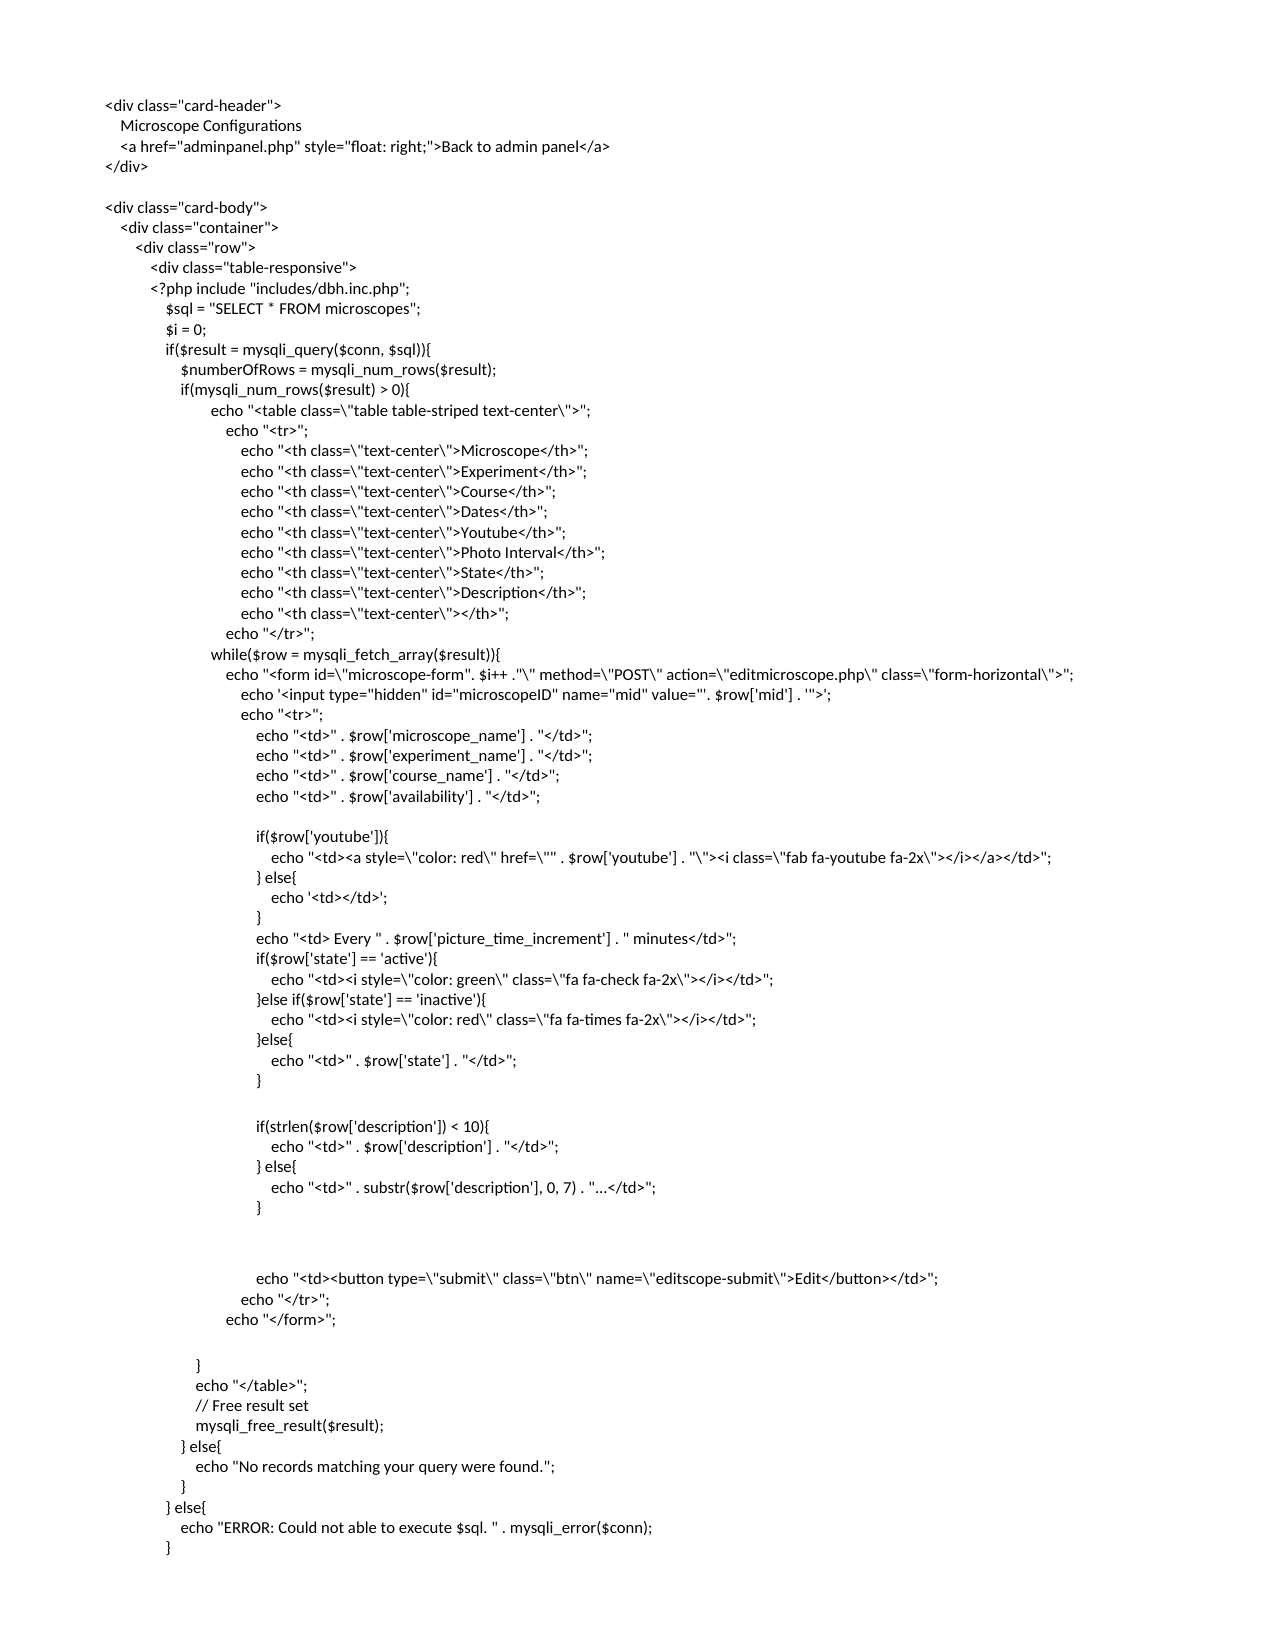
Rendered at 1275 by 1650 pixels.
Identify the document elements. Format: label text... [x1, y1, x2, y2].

text while($row = mysqli_fetch_array($result)){ [75, 644, 1200, 664]
text <div class="card-header"> [75, 95, 1200, 116]
text $numberOfRows = mysqli_num_rows($result); [75, 359, 1200, 380]
text echo '<input type="hidden" id="microscopeID" name="mid" value="'. $row['mid'] . '">'; [75, 684, 1200, 705]
text echo "<th class=\"text-center\">Description</th>"; [75, 583, 1200, 603]
text echo "</tr>"; [75, 623, 1200, 644]
text if(mysqli_num_rows($result) > 0){ [75, 380, 1200, 400]
text echo "<th class=\"text-center\">Photo Interval</th>"; [75, 542, 1200, 562]
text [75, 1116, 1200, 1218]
text <div class="container"> [75, 217, 1200, 237]
text echo "<th class=\"text-center\">Microscope</th>"; [75, 441, 1200, 461]
text if($result = mysqli_query($conn, $sql)){ [75, 339, 1200, 359]
text <div class="table-responsive"> [75, 258, 1200, 278]
text <div class="row"> [75, 237, 1200, 258]
text <?php include "includes/dbh.inc.php"; [75, 278, 1200, 298]
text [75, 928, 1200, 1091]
text echo "<th class=\"text-center\">Youtube</th>"; [75, 522, 1200, 542]
text echo "<td>" . $row['experiment_name'] . "</td>"; [75, 745, 1200, 766]
text echo "<th class=\"text-center\">Dates</th>"; [75, 502, 1200, 522]
text <a href="adminpanel.php" style="float: right;">Back to admin panel</a> [75, 136, 1200, 156]
text <div class="card-body"> [75, 197, 1200, 217]
text </div> [75, 156, 1200, 177]
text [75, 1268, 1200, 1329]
text echo '<td></td>'; [75, 887, 1200, 908]
text echo "<td>" . $row['availability'] . "</td>"; [75, 786, 1200, 806]
text echo "<td>" . $row['microscope_name'] . "</td>"; [75, 725, 1200, 745]
text echo "<tr>"; [75, 420, 1200, 441]
text echo "<th class=\"text-center\">State</th>"; [75, 562, 1200, 583]
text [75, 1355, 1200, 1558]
text echo "<td>" . $row['course_name'] . "</td>"; [75, 766, 1200, 786]
text $i = 0; [75, 319, 1200, 339]
text } [75, 908, 1200, 928]
text echo "<th class=\"text-center\"></th>"; [75, 603, 1200, 623]
text echo "<th class=\"text-center\">Course</th>"; [75, 481, 1200, 502]
text echo "<tr>"; [75, 705, 1200, 725]
text if($row['youtube']){ [75, 827, 1200, 847]
text echo "<table class=\"table table-striped text-center\">"; [75, 400, 1200, 420]
text Microscope Configurations [75, 116, 1200, 136]
text echo "<form id=\"microscope-form". $i++ ."\" method=\"POST\" action=\"editmicroscope.php\" class=\"form-horizontal\">"; [75, 664, 1200, 684]
text $sql = "SELECT * FROM microscopes"; [75, 298, 1200, 319]
text echo "<td><a style=\"color: red\" href=\"" . $row['youtube'] . "\"><i class=\"fab fa-youtube fa-2x\"></i></a></td>"; [75, 847, 1200, 867]
text echo "<th class=\"text-center\">Experiment</th>"; [75, 461, 1200, 481]
text } else{ [75, 867, 1200, 887]
